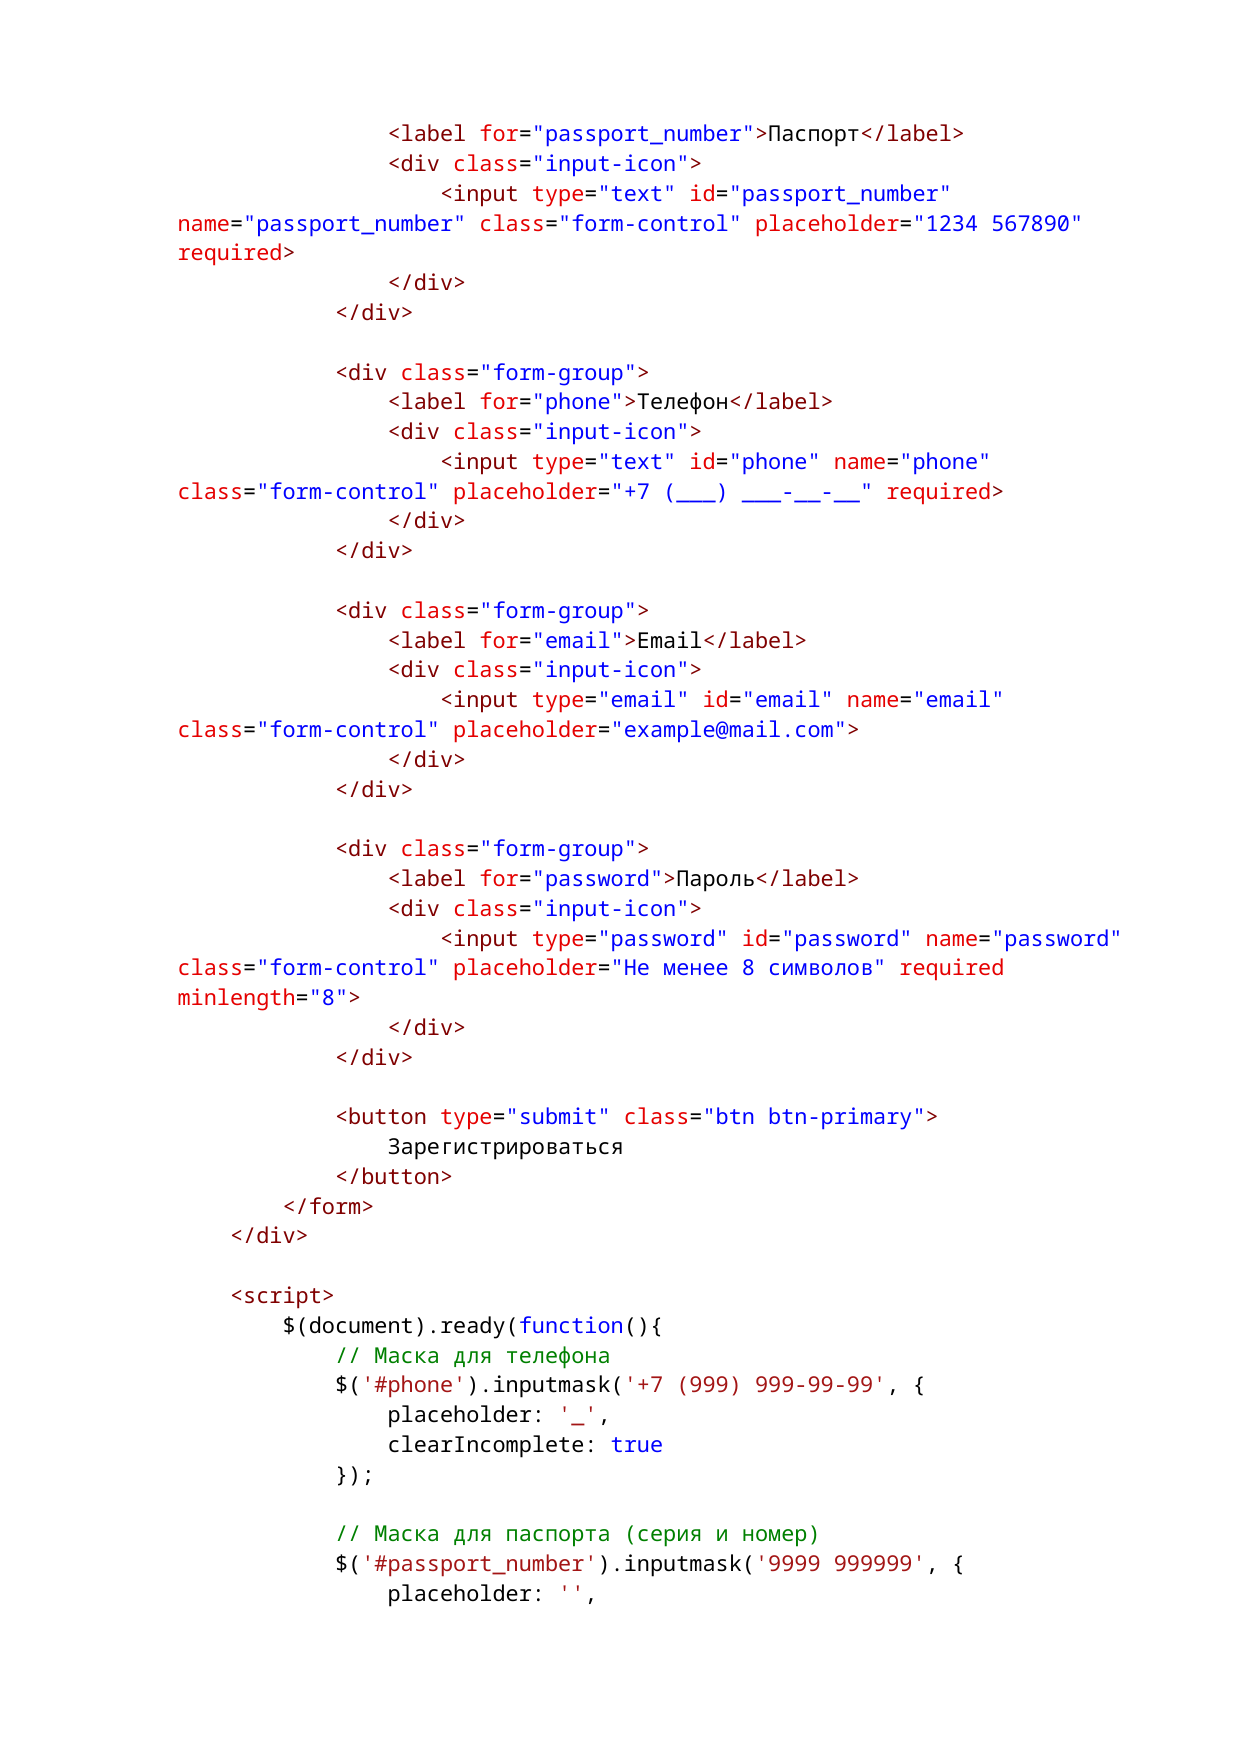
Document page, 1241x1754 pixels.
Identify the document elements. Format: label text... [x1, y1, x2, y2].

text $('#phone').inputmask('+7 (999) 999-99-99', { [177, 1369, 1152, 1399]
text $(document).ready(function(){ [177, 1310, 1152, 1339]
text placeholder: '', [177, 1578, 1152, 1608]
text <div class="form-group"> [177, 833, 1152, 863]
text <div class="input-icon"> [177, 148, 1152, 178]
text </div> [177, 1220, 1152, 1250]
text <div class="input-icon"> [177, 893, 1152, 922]
text Зарегистрироваться [177, 1131, 1152, 1161]
text <label for="phone">Телефон</label> [177, 386, 1152, 416]
text </div> [177, 505, 1152, 535]
text // Маска для паспорта (серия и номер) [177, 1518, 1152, 1548]
text </div> [177, 744, 1152, 773]
text <button type="submit" class="btn btn-primary"> [177, 1101, 1152, 1131]
text </div> [177, 297, 1152, 327]
text <label for="password">Пароль</label> [177, 863, 1152, 893]
text <div class="form-group"> [177, 356, 1152, 386]
text }); [177, 1459, 1152, 1488]
text </div> [177, 535, 1152, 565]
text clearIncomplete: true [177, 1429, 1152, 1459]
text <script> [177, 1280, 1152, 1310]
text <div class="input-icon"> [177, 416, 1152, 446]
text </div> [177, 1012, 1152, 1042]
text </div> [177, 1042, 1152, 1071]
text <div class="form-group"> [177, 595, 1152, 624]
text </div> [177, 267, 1152, 297]
text <input type="text" id="phone" name="phone" class="form-control" placeholder="+7 (___) ___-__-__" required> [177, 446, 1152, 505]
text <div class="input-icon"> [177, 654, 1152, 684]
text </button> [177, 1161, 1152, 1191]
text <label for="passport_number">Паспорт</label> [177, 118, 1152, 148]
text placeholder: '_', [177, 1399, 1152, 1429]
text <input type="text" id="passport_number" name="passport_number" class="form-control" placeholder="1234 567890" required> [177, 178, 1152, 267]
text <input type="email" id="email" name="email" class="form-control" placeholder="example@mail.com"> [177, 684, 1152, 744]
text </form> [177, 1191, 1152, 1220]
text // Маска для телефона [177, 1339, 1152, 1369]
text </div> [177, 773, 1152, 803]
text <label for="email">Email</label> [177, 624, 1152, 654]
text $('#passport_number').inputmask('9999 999999', { [177, 1548, 1152, 1578]
text <input type="password" id="password" name="password" class="form-control" placeholder="Не менее 8 символов" required minlength="8"> [177, 922, 1152, 1012]
